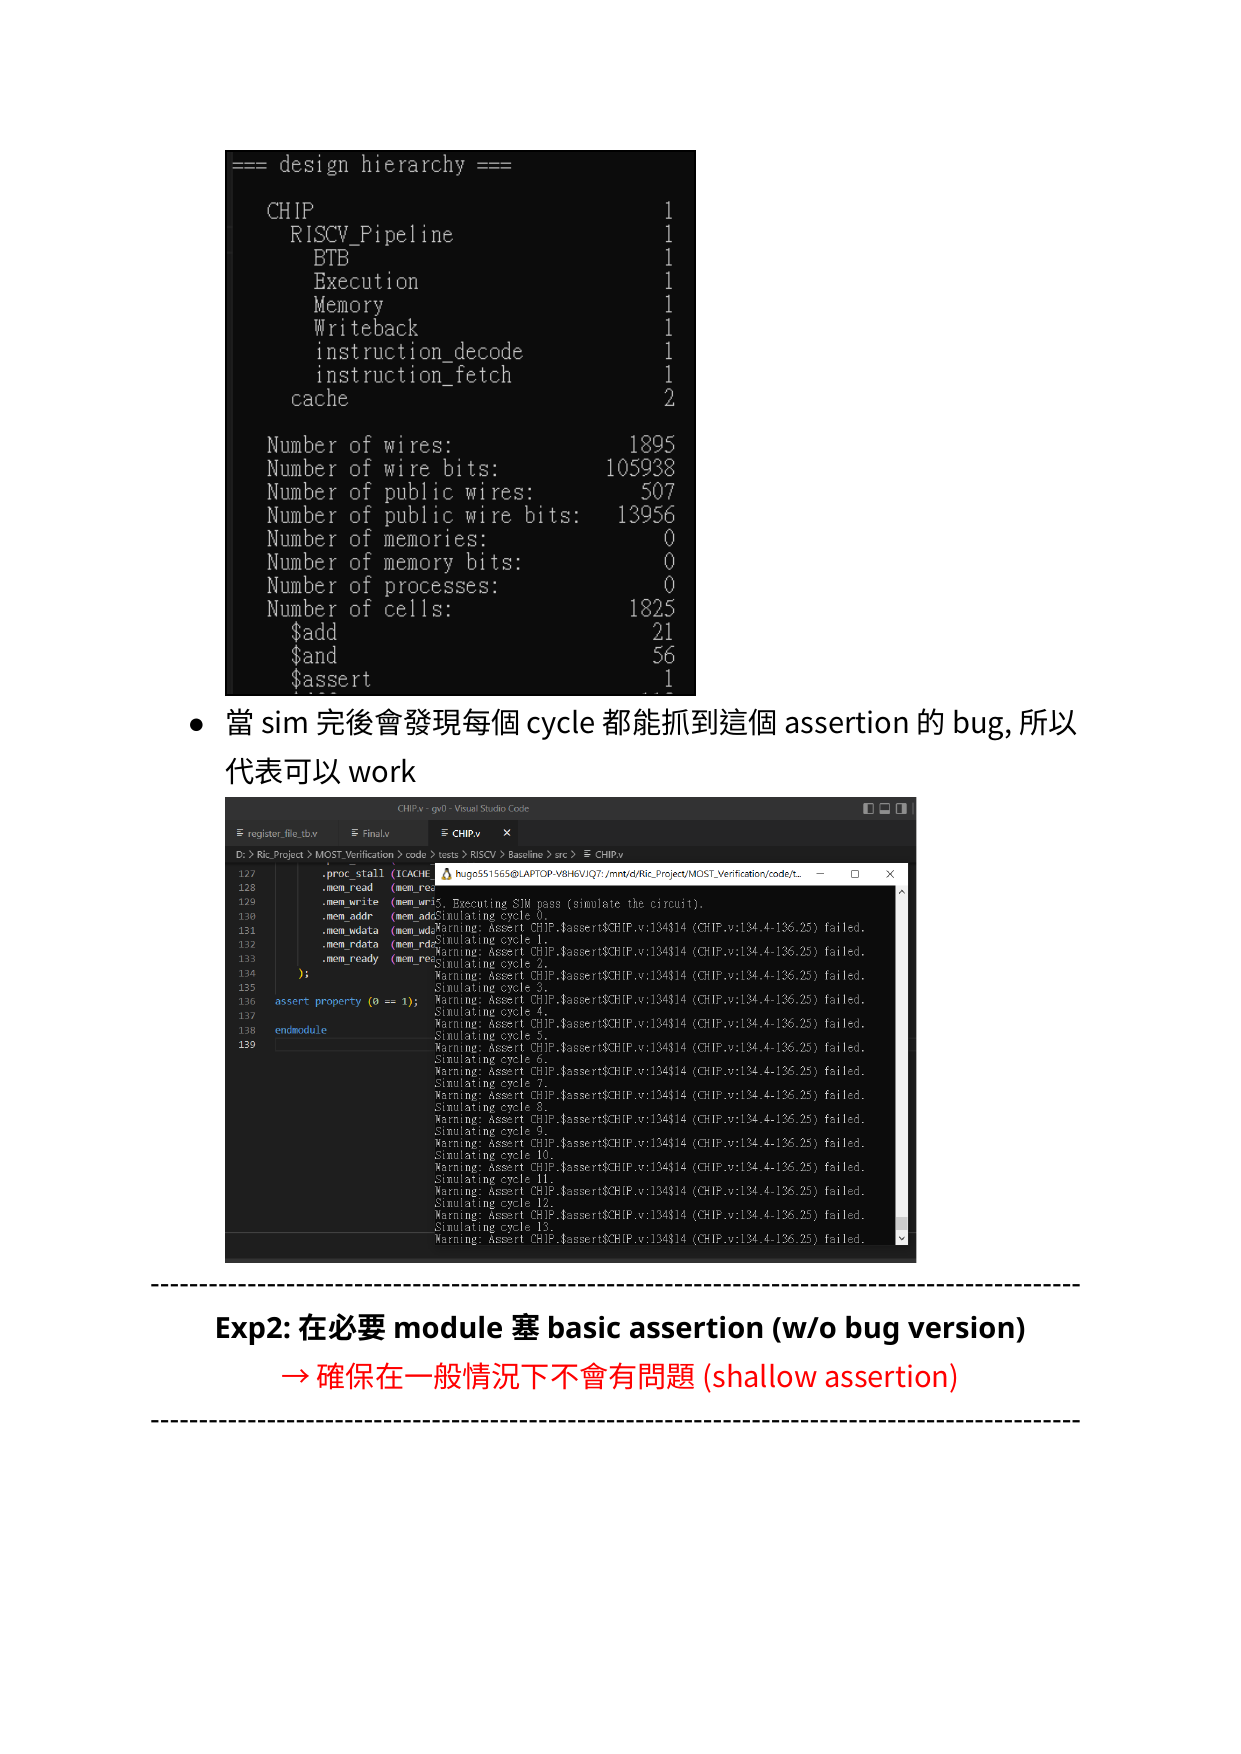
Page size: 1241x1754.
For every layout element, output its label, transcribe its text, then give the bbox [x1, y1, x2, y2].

text Exp2: 在必要 module 塞 basic assertion (w/o bug version) [150, 1305, 1090, 1347]
text ------------------------------------------------------------------------------------------------ [150, 1266, 1090, 1300]
text → 確保在一般情況下不會有問題 (shallow assertion) [150, 1354, 1090, 1396]
picture [225, 797, 917, 1263]
text ------------------------------------------------------------------------------------------------ [150, 1402, 1090, 1436]
list 當 sim 完後會發現每個 cycle 都能抓到這個 assertion 的 bug, 所以代表可以 work [187, 700, 1090, 791]
picture [227, 152, 694, 694]
